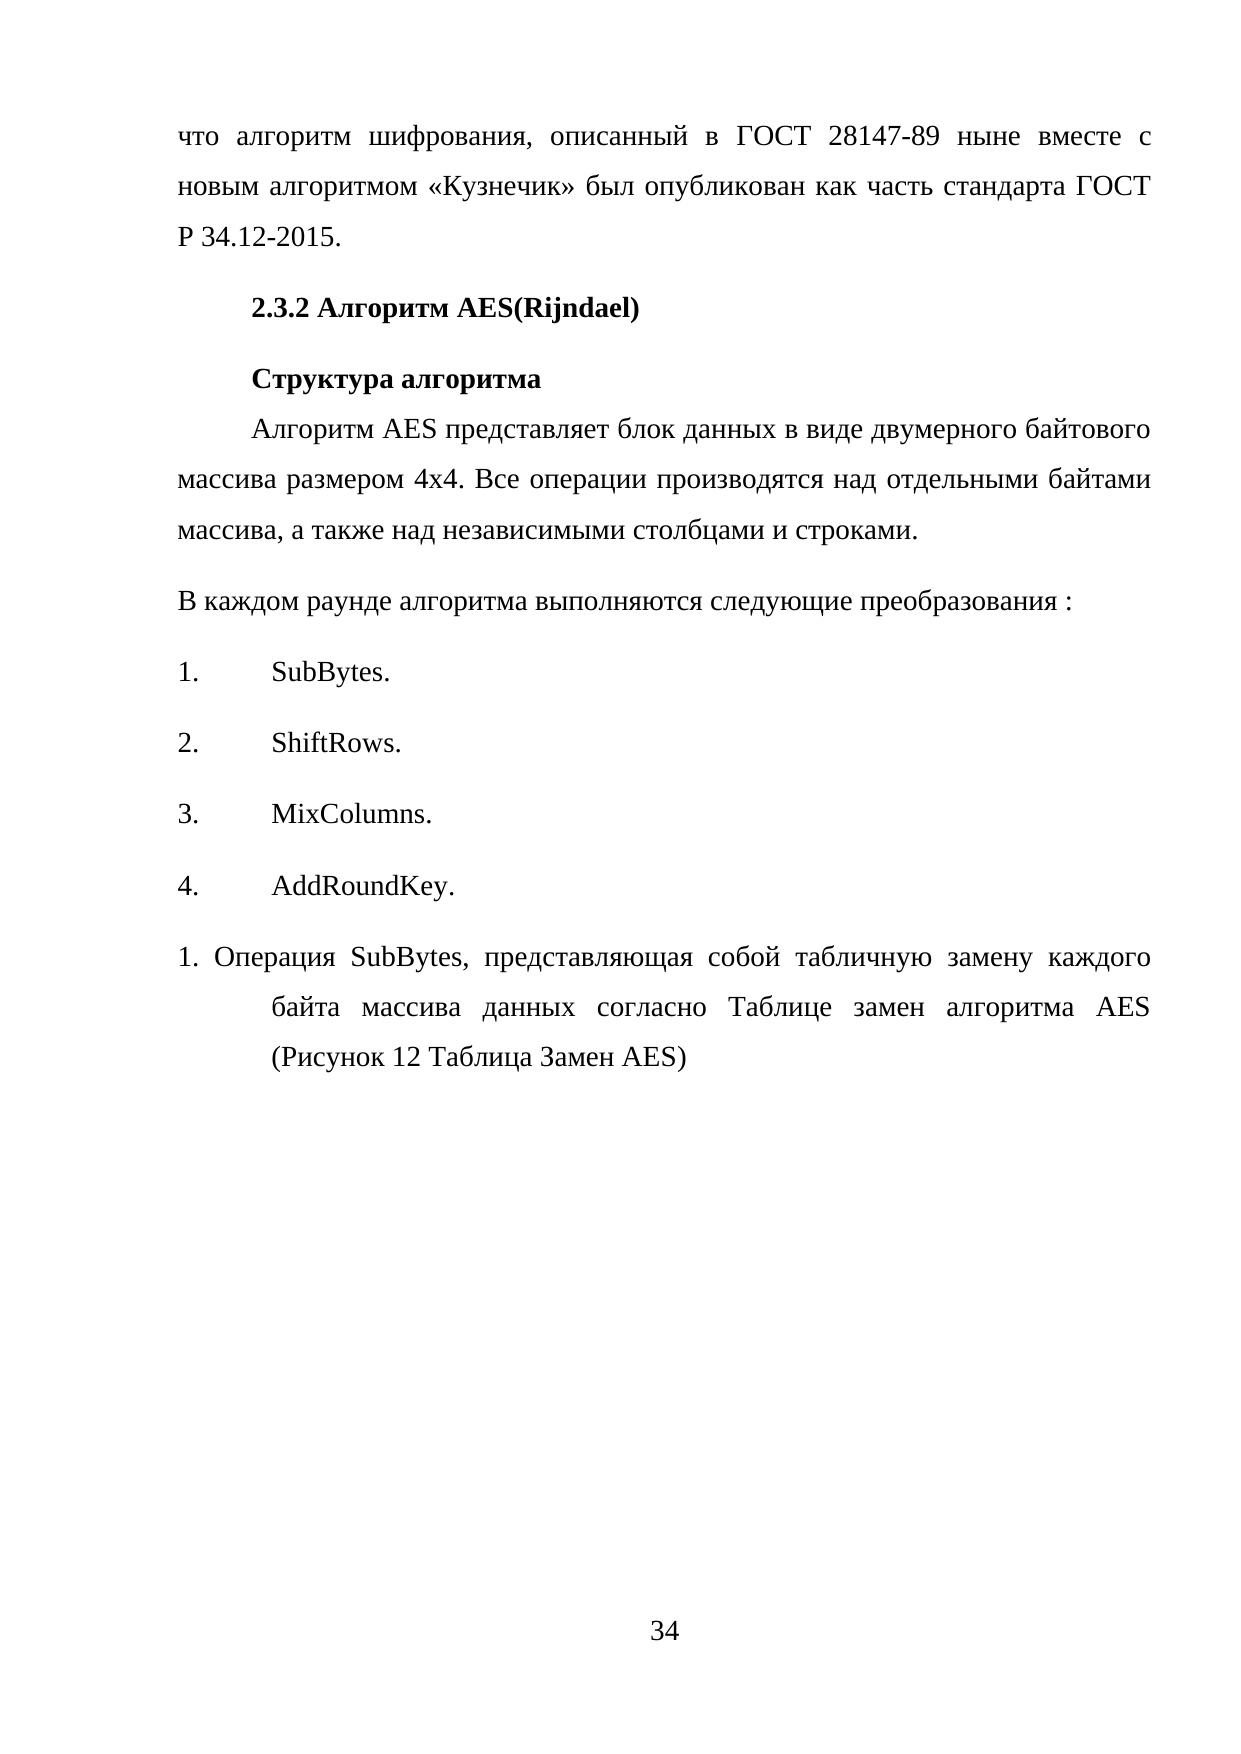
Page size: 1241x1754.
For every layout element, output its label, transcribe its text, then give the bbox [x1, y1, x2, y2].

list ShiftRows. [177, 725, 1152, 759]
subtitle Структура алгоpитма [177, 361, 1152, 394]
text В каждом раунде алгоритма выполняются следующие преобразования : [177, 583, 1152, 617]
list MixColumns. [177, 797, 1152, 830]
list AddRoundKey. [177, 868, 1152, 901]
text 1. Операция SubBytes, представляющая собой табличную замену каждого байта массива данных согласно Таблице замен алгоритма AES (Рисунок 12 ) [177, 939, 1152, 1073]
subtitle 2.3.2 Алгоритм AES(Rijndael) [177, 290, 1152, 323]
text Алгоритм AES представляет блок данных в виде двумерного байтового массива размером 4x4. Все операции производятся над отдельными байтами массива, а также над независимыми столбцами и строками. [177, 411, 1152, 546]
list SubBytes. [177, 654, 1152, 688]
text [177, 118, 1152, 252]
